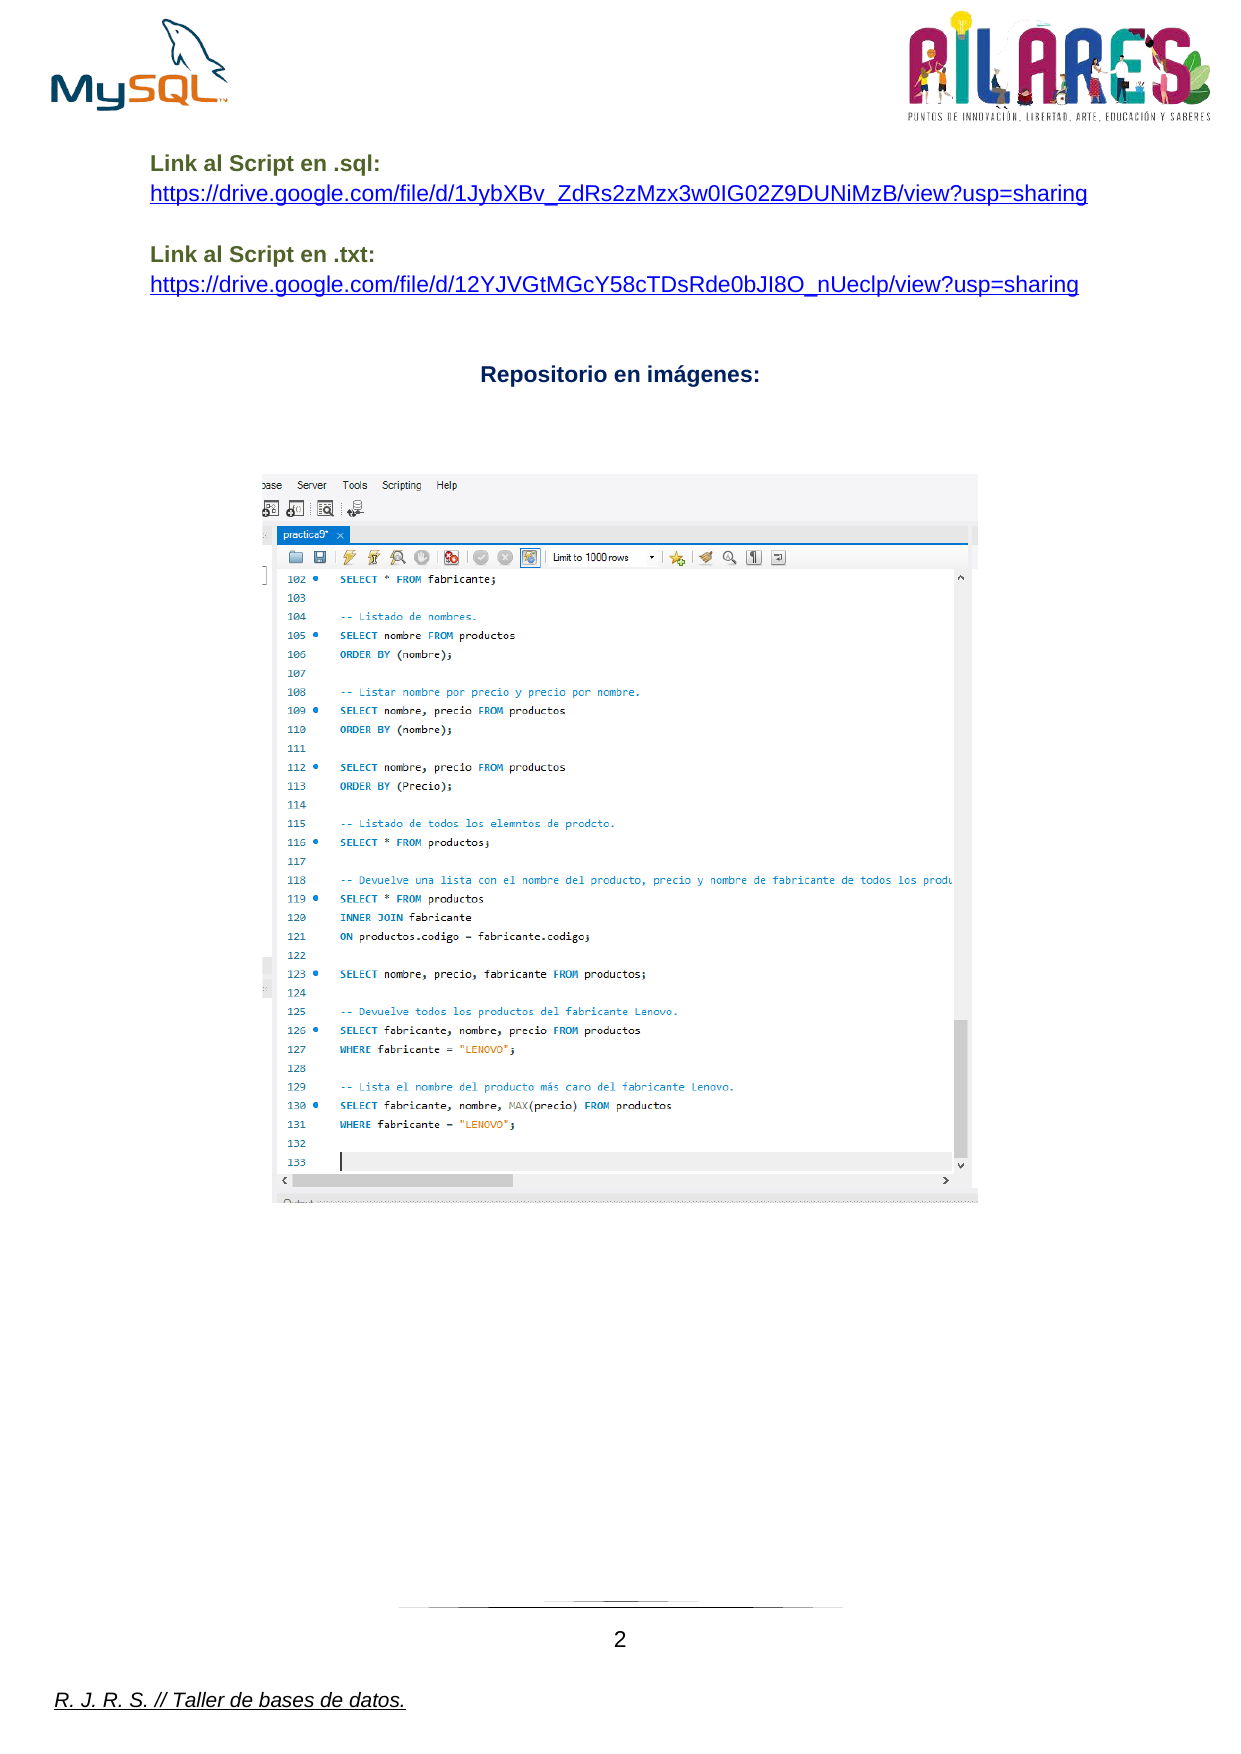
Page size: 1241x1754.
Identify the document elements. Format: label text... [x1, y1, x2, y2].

text Repositorio en imágenes: [150, 361, 1090, 388]
text Link al Script en .sql: https://drive.google.com/file/d/1JybXBv_ZdRs2zMzx3w0IG02Z9DUNiMzB/view?usp=sharing [150, 150, 1090, 207]
picture [6, 0, 272, 133]
picture [900, 4, 1216, 128]
picture [262, 431, 978, 1203]
text Link al Script en .txt: https://drive.google.com/file/d/12YJVGtMGcY58cTDsRde0bJI8O_nUeclp/view?usp=sharing [150, 241, 1090, 297]
